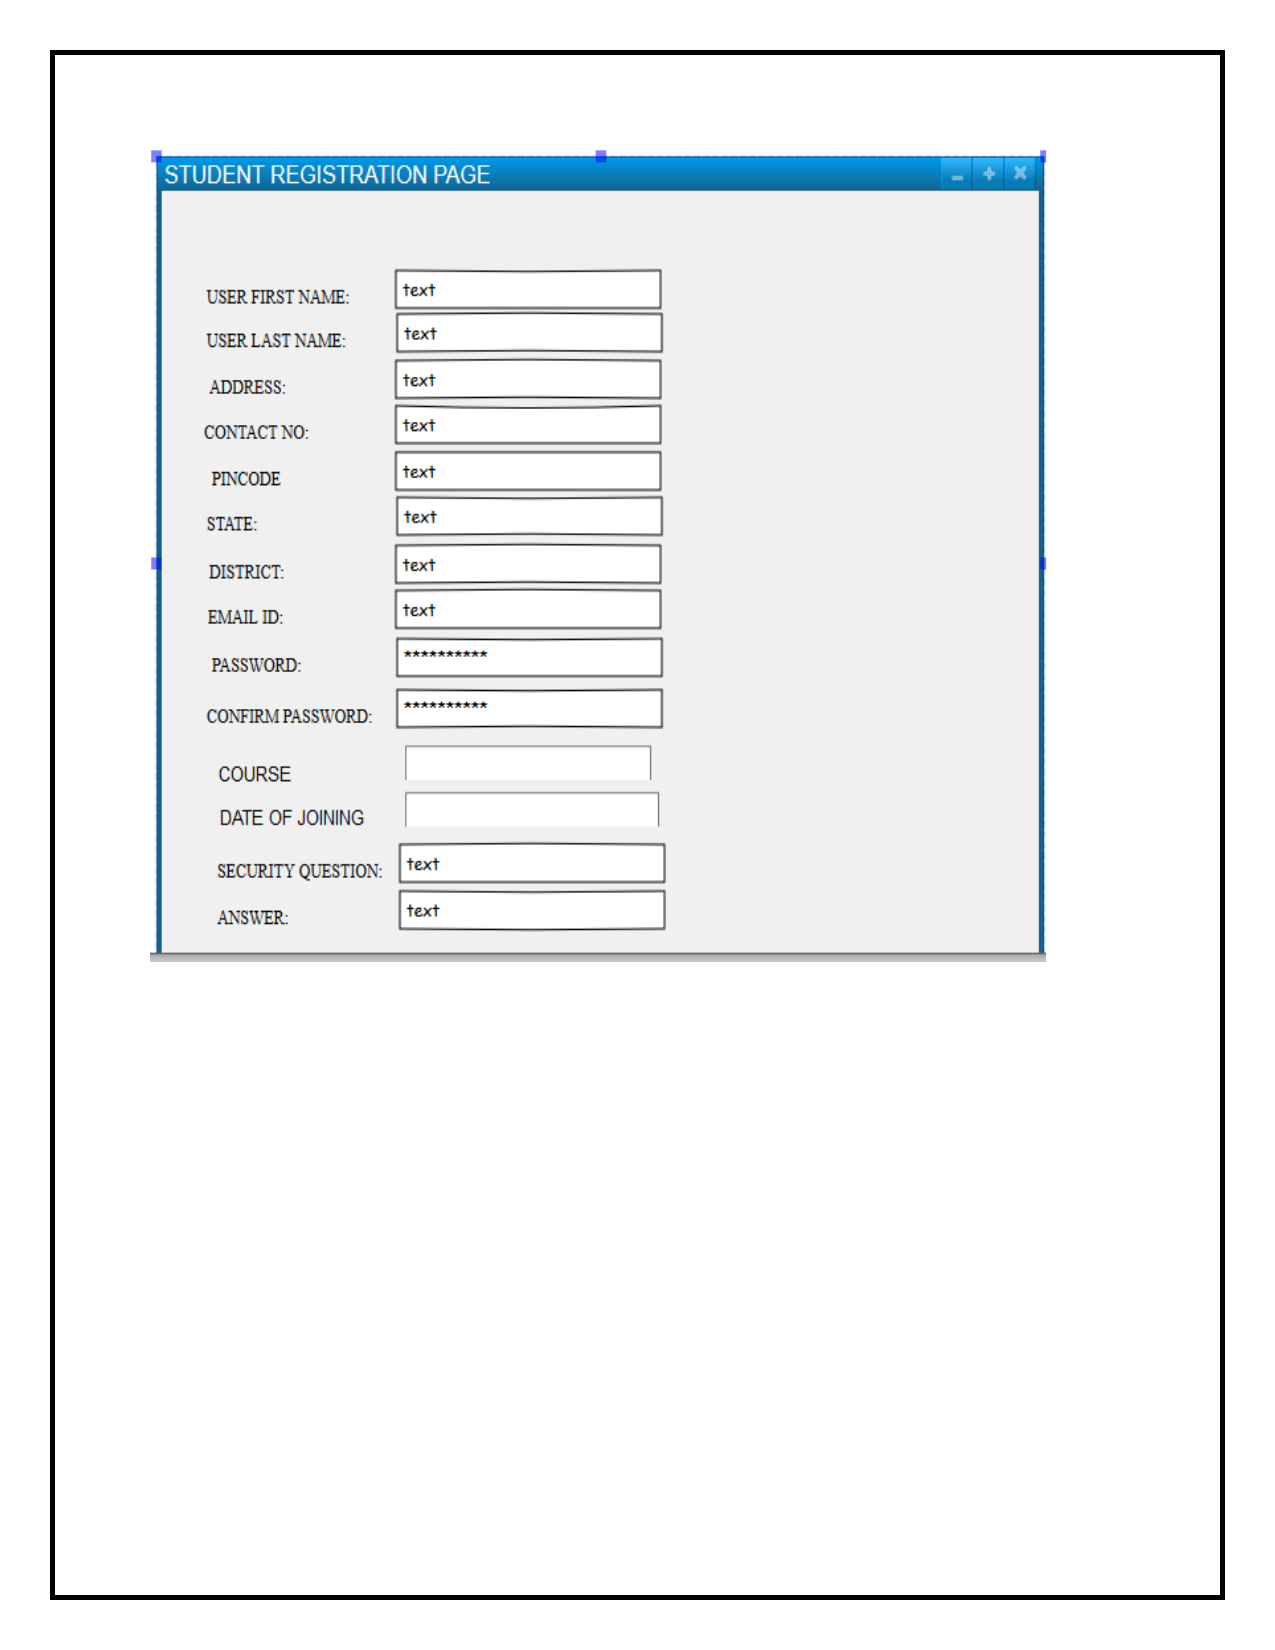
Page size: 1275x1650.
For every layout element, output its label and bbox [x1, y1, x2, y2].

picture [150, 150, 1047, 962]
